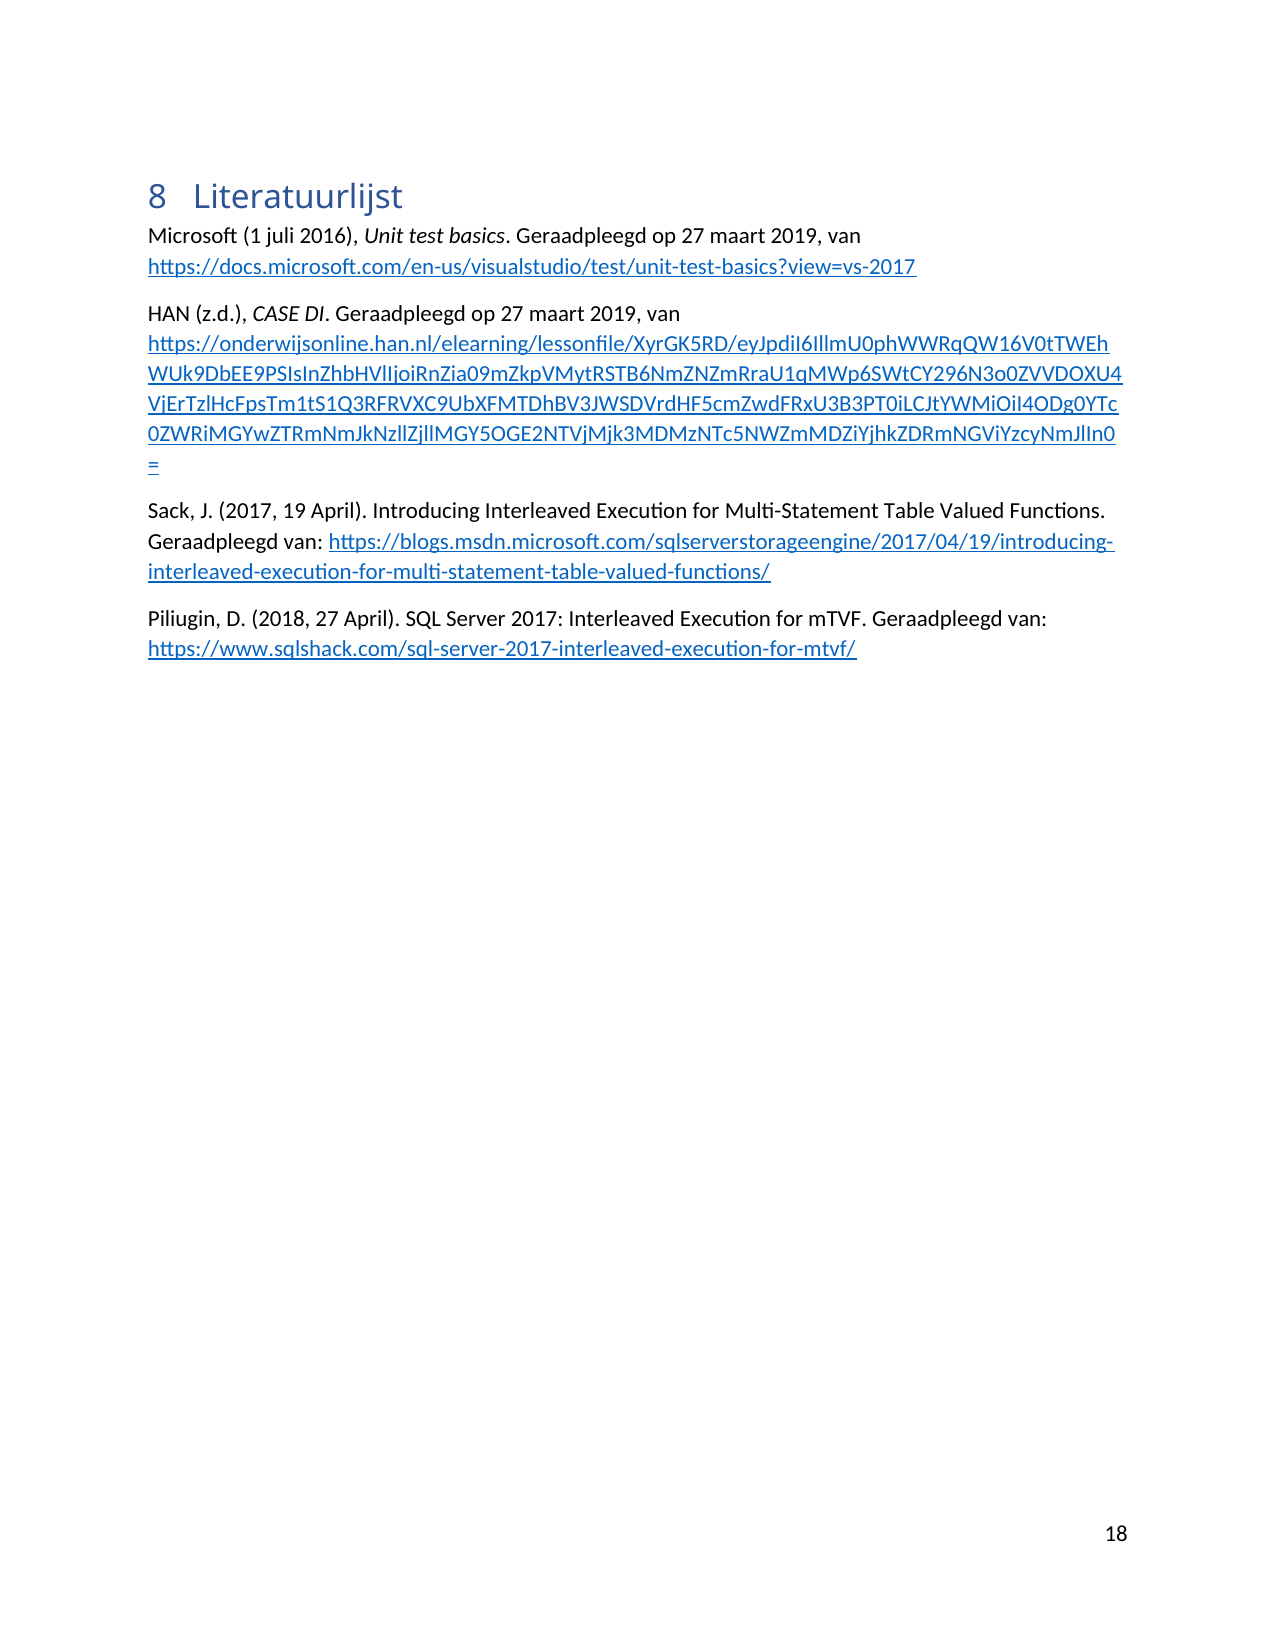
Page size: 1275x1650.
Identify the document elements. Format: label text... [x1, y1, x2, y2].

subtitle Literatuurlijst [148, 173, 1127, 218]
text Piliugin, D. (2018, 27 April). SQL Server 2017: Interleaved Execution for mTVF. Geraadpleegd van: https://www.sqlshack.com/sql-server-2017-interleaved-execution-for-mtvf/ [148, 604, 1127, 662]
text Sack, J. (2017, 19 April). Introducing Interleaved Execution for Multi-Statement Table Valued Functions. Geraadpleegd van: https://blogs.msdn.microsoft.com/sqlserverstorageengine/2017/04/19/introducing-interleaved-execution-for-multi-statement-table-valued-functions/ [148, 497, 1127, 585]
text HAN (z.d.), CASE DI. Geraadpleegd op 27 maart 2019, van https://onderwijsonline.han.nl/elearning/lessonfile/XyrGK5RD/eyJpdiI6IllmU0phWWRqQW16V0tTWEhWUk9DbEE9PSIsInZhbHVlIjoiRnZia09mZkpVMytRSTB6NmZNZmRraU1qMWp6SWtCY296N3o0ZVVDOXU4VjErTzlHcFpsTm1tS1Q3RFRVXC9UbXFMTDhBV3JWSDVrdHF5cmZwdFRxU3B3PT0iLCJtYWMiOiI4ODg0YTc0ZWRiMGYwZTRmNmJkNzllZjllMGY5OGE2NTVjMjk3MDMzNTc5NWZmMDZiYjhkZDRmNGViYzcyNmJlIn0= [148, 299, 1127, 478]
text Microsoft (1 juli 2016), Unit test basics. Geraadpleegd op 27 maart 2019, van https://docs.microsoft.com/en-us/visualstudio/test/unit-test-basics?view=vs-2017 [148, 222, 1127, 280]
